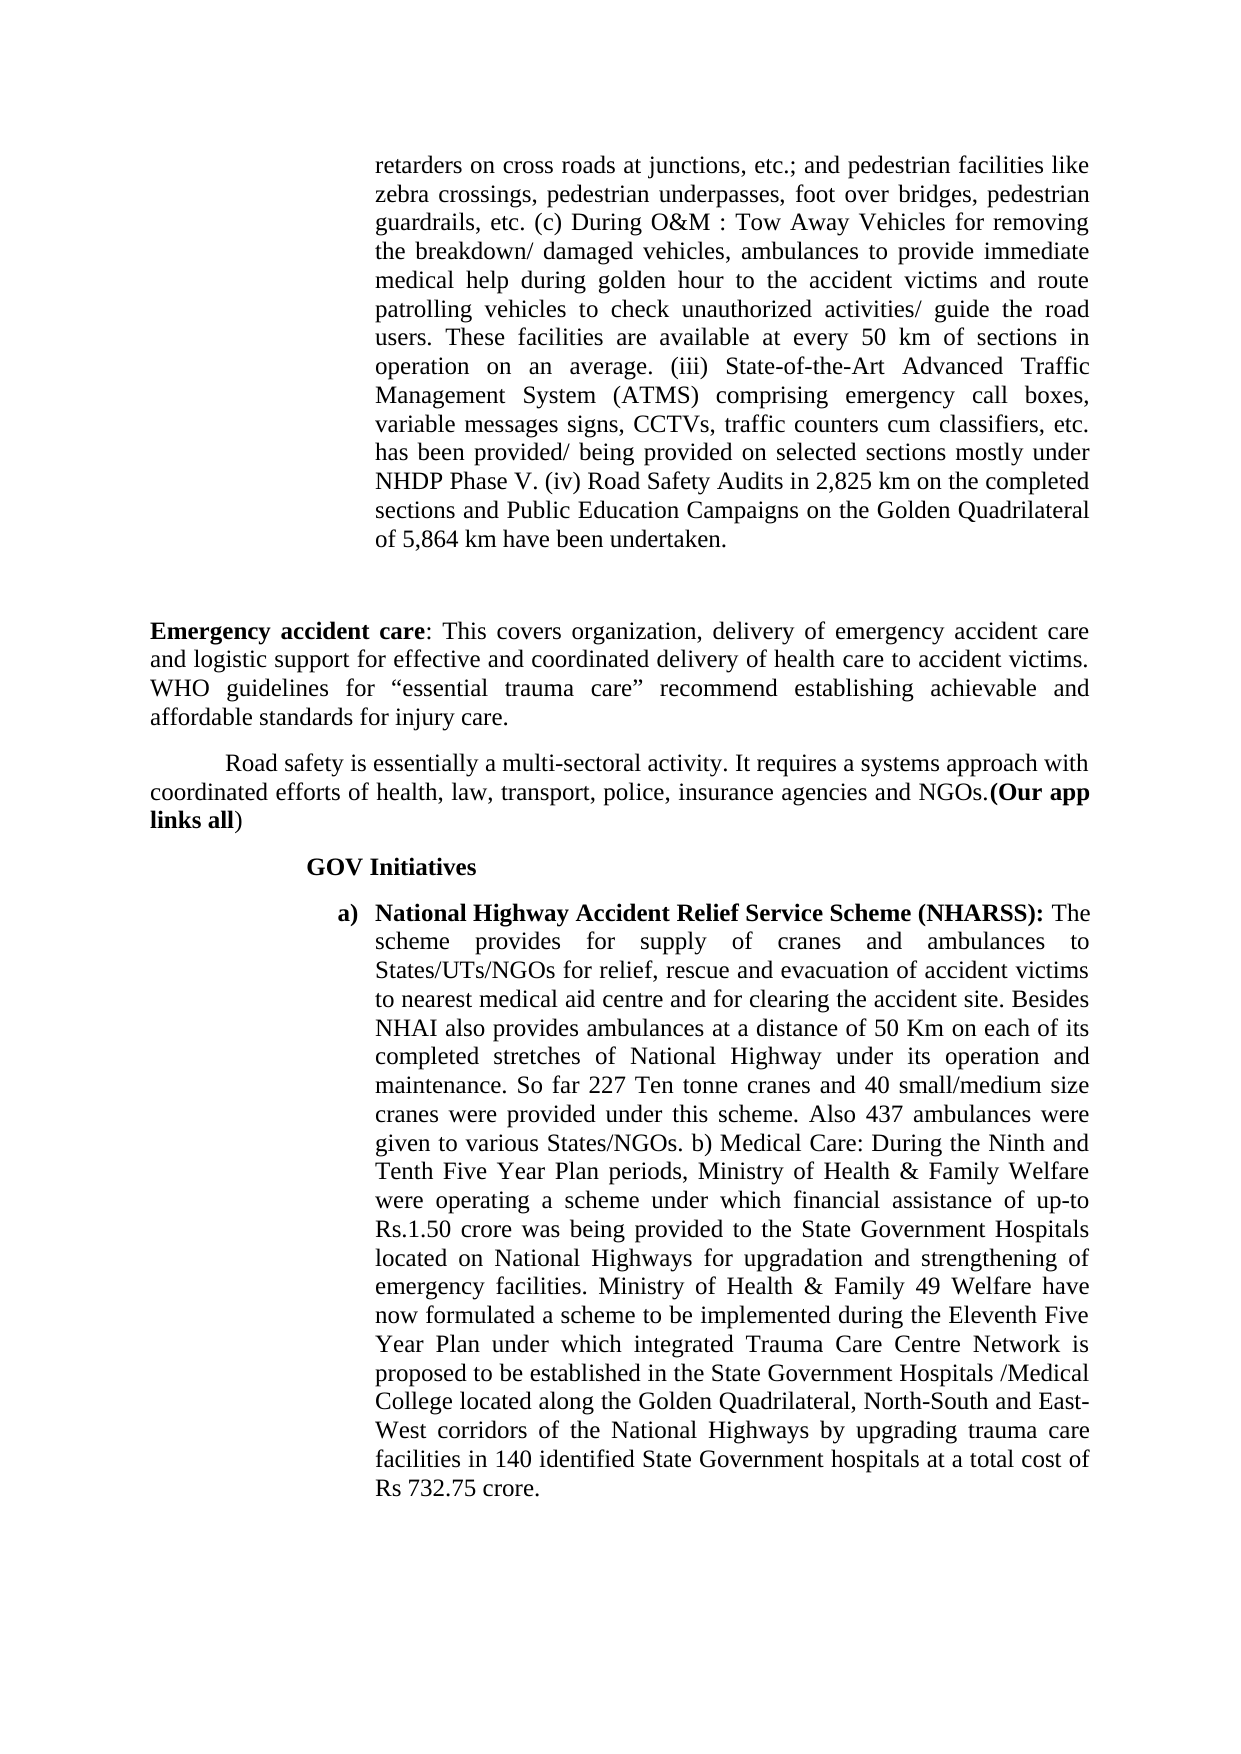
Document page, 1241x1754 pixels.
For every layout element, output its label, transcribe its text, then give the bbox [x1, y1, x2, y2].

text GOV Initiatives [225, 852, 1090, 880]
text Emergency accident care: This covers organization, delivery of emergency accident care and logistic support for effective and coordinated delivery of health care to accident victims. WHO guidelines for “essential trauma care” recommend establishing achievable and affordable standards for injury care. [150, 616, 1090, 731]
list National Highway Accident Relief Service Scheme (NHARSS): The scheme provides for supply of cranes and ambulances to States/UTs/NGOs for relief, rescue and evacuation of accident victims to nearest medical aid centre and for clearing the accident site. Besides NHAI also provides ambulances at a distance of 50 Km on each of its completed stretches of National Highway under its operation and maintenance. So far 227 Ten tonne cranes and 40 small/medium size cranes were provided under this scheme. Also 437 ambulances were given to various States/NGOs. b) Medical Care: During the Ninth and Tenth Five Year Plan periods, Ministry of Health & Family Welfare were operating a scheme under which financial assistance of up-to Rs.1.50 crore was being provided to the State Government Hospitals located on National Highways for upgradation and strengthening of emergency facilities. Ministry of Health & Family 49 Welfare have now formulated a scheme to be implemented during the Eleventh Five Year Plan under which integrated Trauma Care Centre Network is proposed to be established in the State Government Hospitals /Medical College located along the Golden Quadrilateral, North-South and East-West corridors of the National Highways by upgrading trauma care facilities in 140 identified State Government hospitals at a total cost of Rs 732.75 crore. [337, 898, 1090, 1501]
text Road safety is essentially a multi-sectoral activity. It requires a systems approach with coordinated efforts of health, law, transport, police, insurance agencies and NGOs.(Our app links all) [150, 748, 1090, 834]
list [337, 150, 1090, 552]
